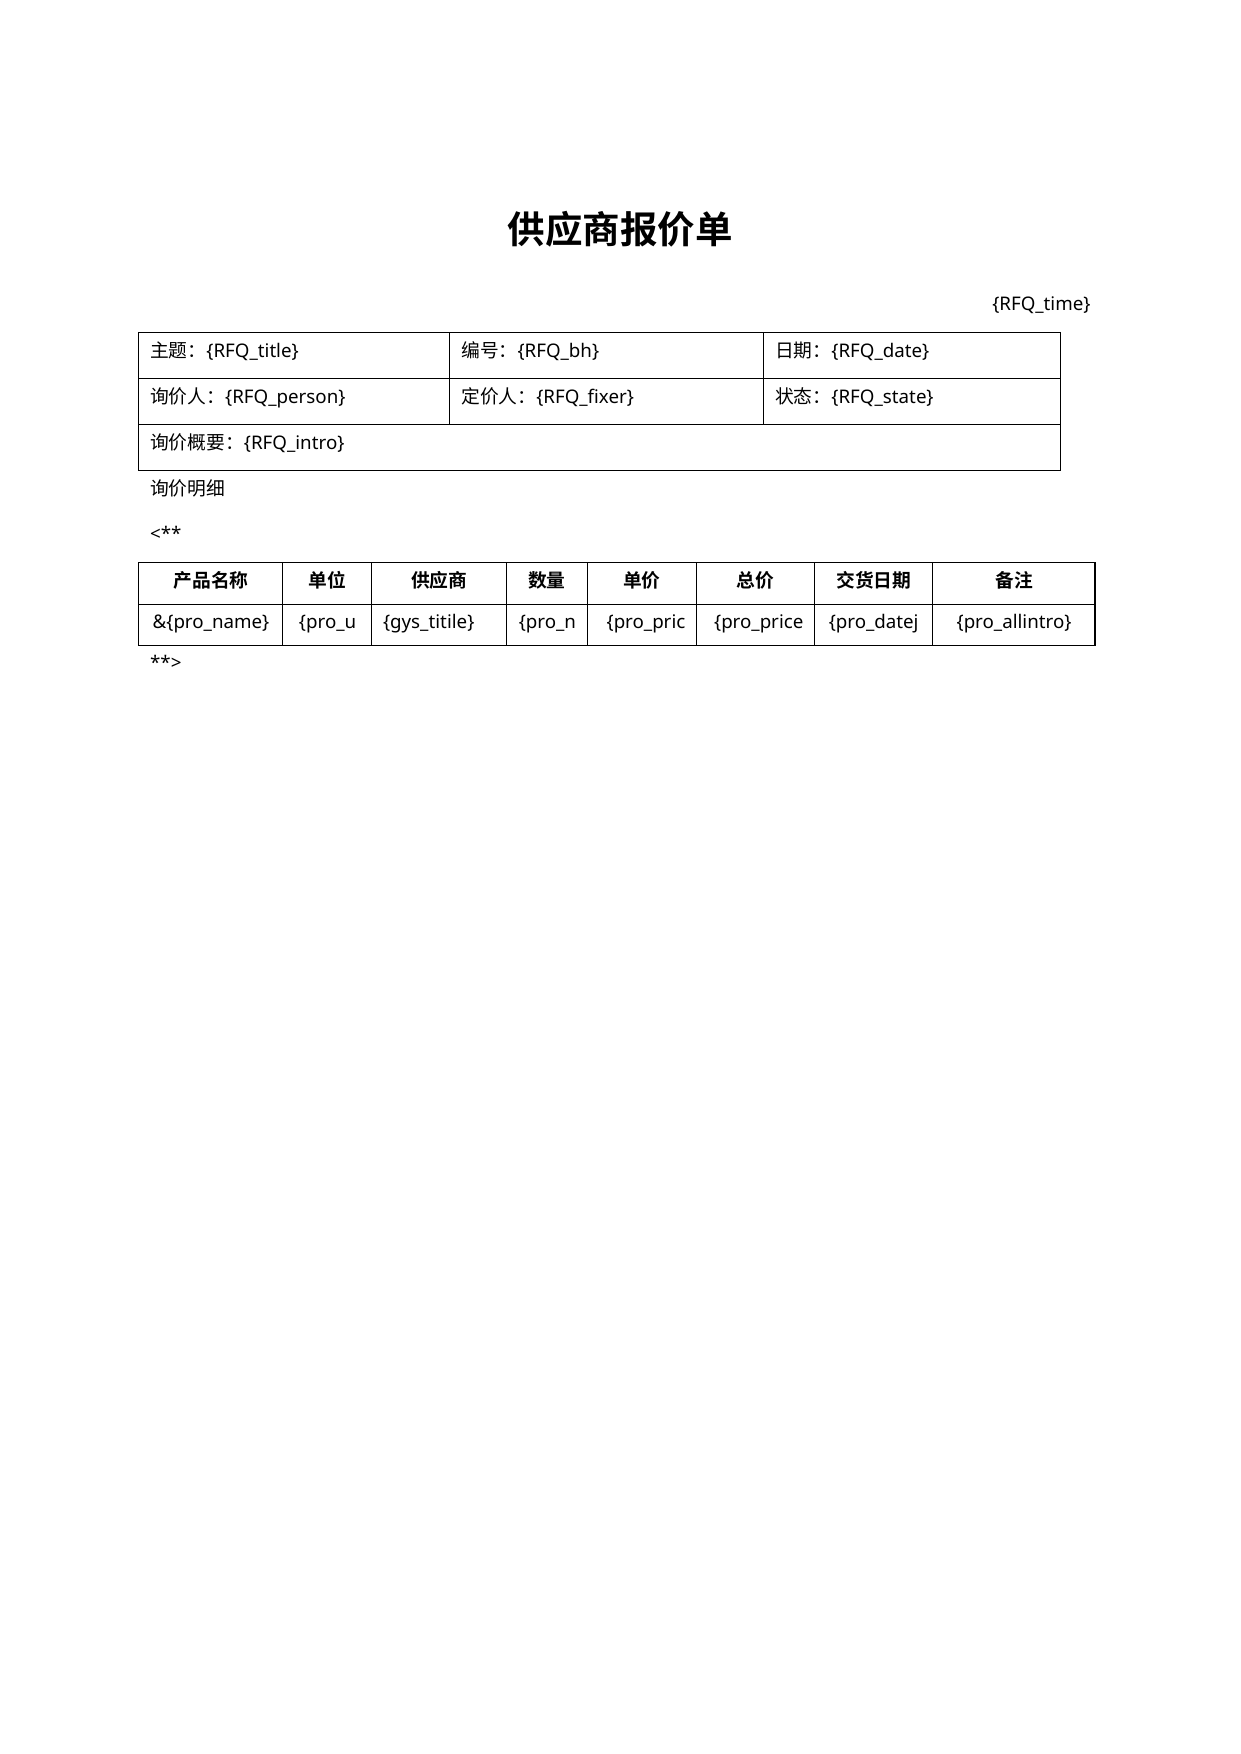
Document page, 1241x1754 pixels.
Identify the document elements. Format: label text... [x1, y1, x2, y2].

table_cell 询价人：{RFQ_person} [139, 379, 449, 424]
table_cell {pro_allintro} [933, 605, 1094, 645]
table_cell {pro_price_hszh1} [697, 605, 814, 645]
text 供应商报价单 [150, 194, 1090, 259]
table_cell {pro_num} [507, 605, 587, 645]
table_cell {gys_titile} [372, 605, 506, 645]
table_cell 状态：{RFQ_state} [764, 379, 1060, 424]
table_header 产品名称 [139, 563, 282, 603]
table_header 单价 [588, 563, 696, 603]
text **> [150, 646, 1090, 678]
table_header 主题：{RFQ_title} [139, 333, 449, 378]
table_header 数量 [507, 563, 587, 603]
table_header 日期：{RFQ_date} [764, 333, 1060, 378]
text 询价明细 [150, 471, 1090, 503]
table_header 供应商 [372, 563, 506, 603]
table_header 备注 [933, 563, 1094, 603]
table_header 单位 [283, 563, 371, 603]
table_cell {pro_unit} [283, 605, 371, 645]
text {RFQ_time} [150, 287, 1090, 319]
table_cell {pro_price_hszh} [588, 605, 696, 645]
table_header 总价 [697, 563, 814, 603]
table_header 编号：{RFQ_bh} [450, 333, 763, 378]
table_cell &{pro_name} [139, 605, 282, 645]
text <** [150, 517, 1090, 549]
table_header 交货日期 [815, 563, 932, 603]
table_cell 定价人：{RFQ_fixer} [450, 379, 763, 424]
table_cell 询价概要：{RFQ_intro} [139, 425, 1060, 470]
table_cell {pro_datejh} [815, 605, 932, 645]
